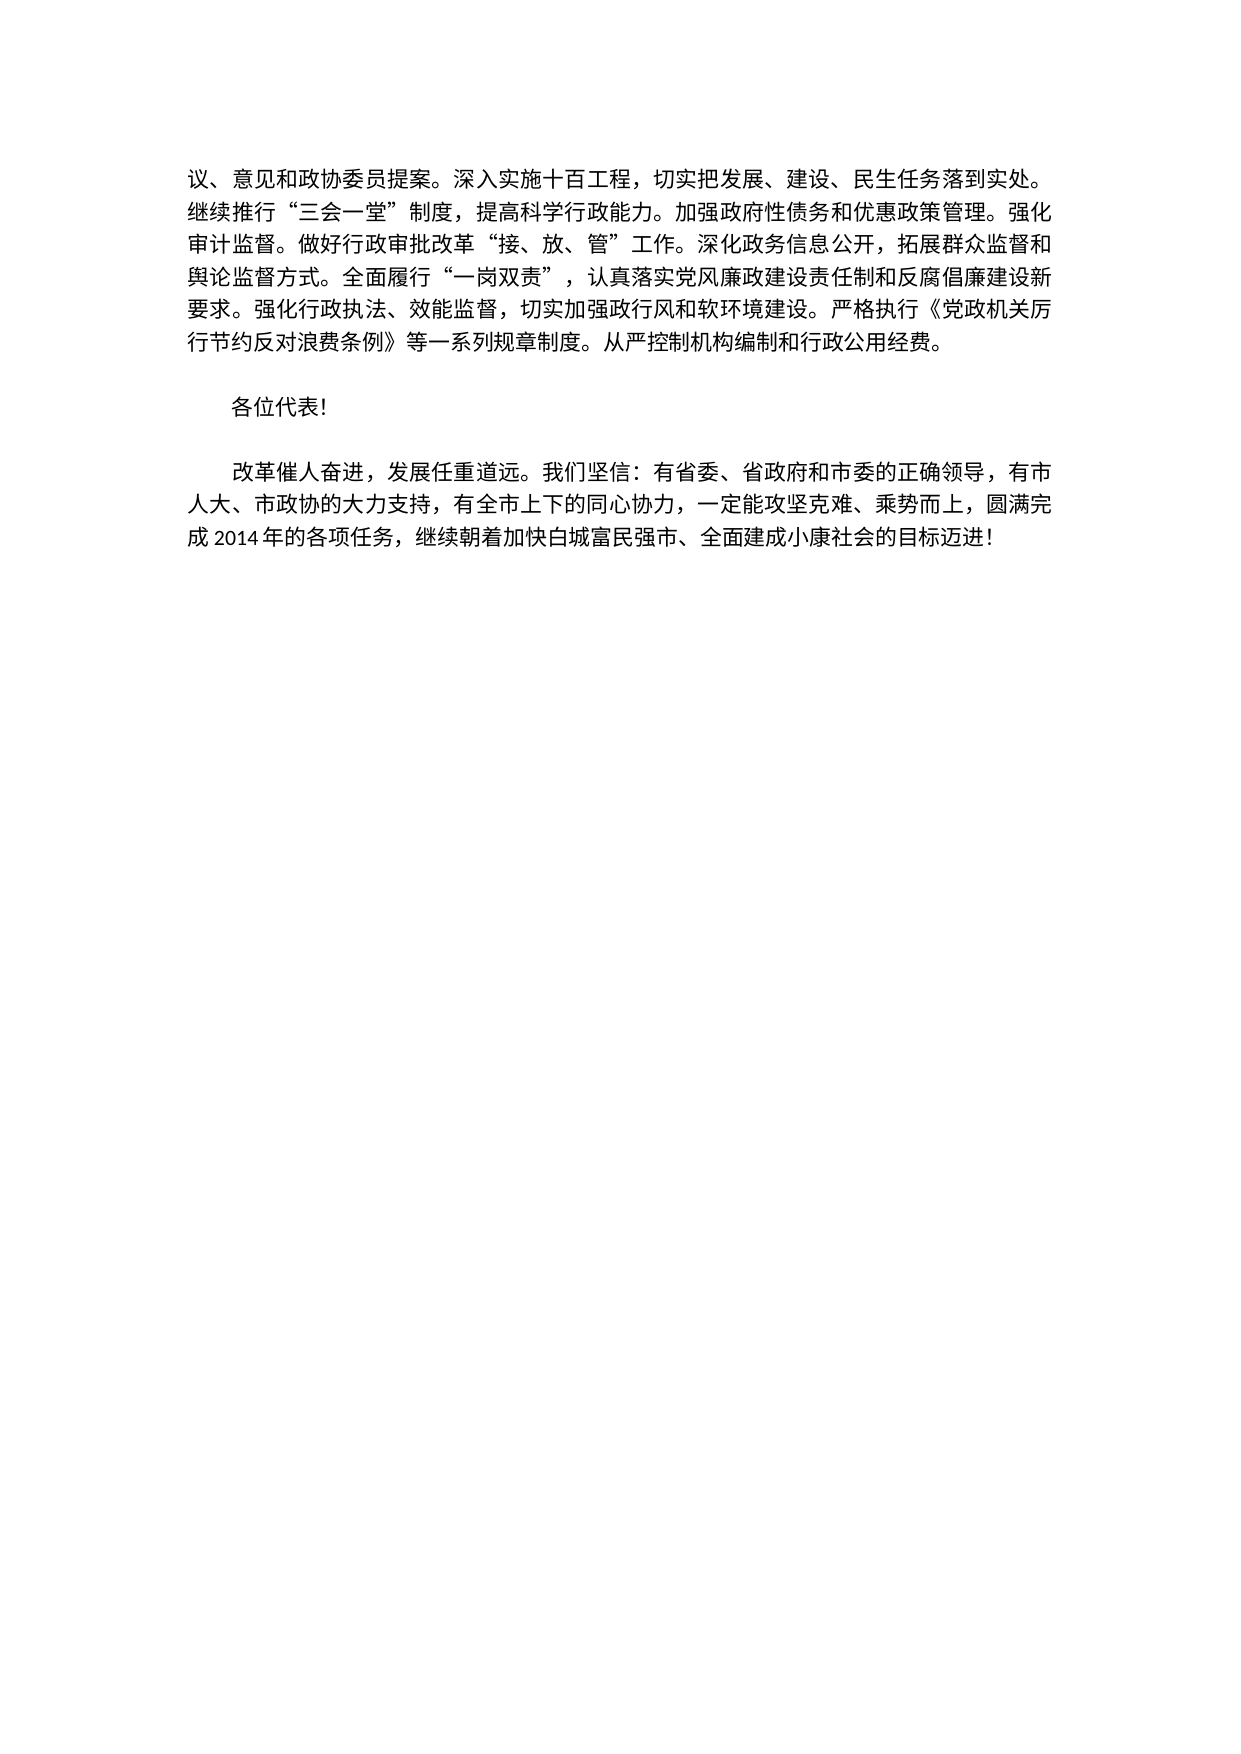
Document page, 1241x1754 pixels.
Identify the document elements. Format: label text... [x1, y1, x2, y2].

text 各位代表！ [187, 389, 1053, 422]
text 改革催人奋进，发展任重道远。我们坚信：有省委、省政府和市委的正确领导，有市人大、市政协的大力支持，有全市上下的同心协力，一定能攻坚克难、乘势而上，圆满完成2014年的各项任务，继续朝着加快白城富民强市、全面建成小康社会的目标迈进！ [187, 454, 1053, 552]
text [187, 162, 1053, 357]
